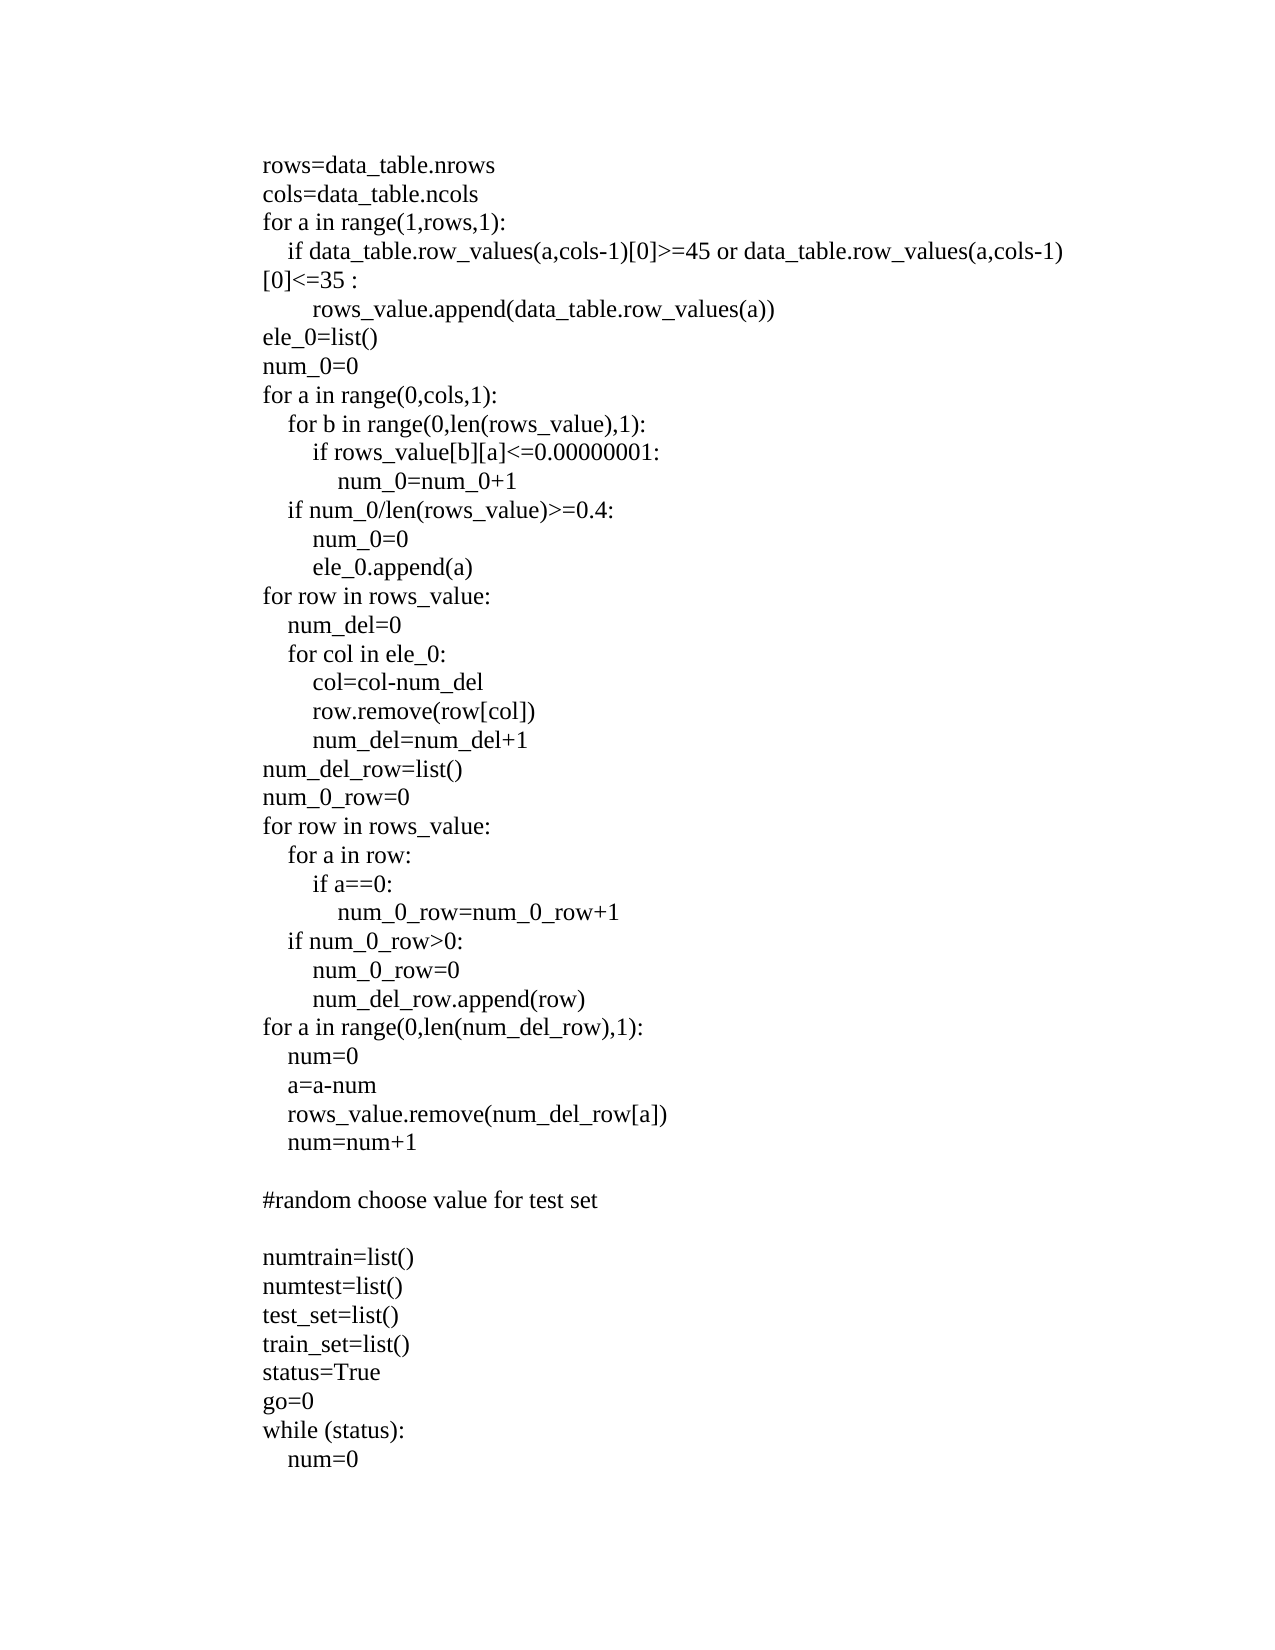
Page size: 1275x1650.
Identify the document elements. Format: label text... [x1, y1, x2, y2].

list test_set=list() [262, 1300, 1125, 1329]
list num_del_row=list() [262, 754, 1125, 782]
list num_0=0 [262, 524, 1125, 552]
list rows_value.append(data_table.row_values(a)) [262, 294, 1125, 322]
list for col in ele_0: [262, 639, 1125, 667]
list if a==0: [262, 869, 1125, 897]
list for b in range(0,len(rows_value),1): [262, 409, 1125, 437]
list train_set=list() [262, 1329, 1125, 1357]
list col=col-num_del [262, 667, 1125, 696]
list rows_value.remove(num_del_row[a]) [262, 1099, 1125, 1127]
list num_0_row=0 [262, 955, 1125, 984]
list numtest=list() [262, 1271, 1125, 1300]
list row.remove(row[col]) [262, 696, 1125, 725]
list for a in row: [262, 840, 1125, 869]
list while (status): [262, 1415, 1125, 1444]
list if rows_value[b][a]<=0.00000001: [262, 437, 1125, 466]
list if num_0_row>0: [262, 926, 1125, 955]
list num_0_row=num_0_row+1 [262, 897, 1125, 926]
list go=0 [262, 1386, 1125, 1415]
list cols=data_table.ncols [262, 179, 1125, 207]
list for a in range(1,rows,1): [262, 207, 1125, 236]
list num_0_row=0 [262, 782, 1125, 811]
list num_del_row.append(row) [262, 984, 1125, 1012]
list numtrain=list() [262, 1242, 1125, 1271]
list num=0 [262, 1041, 1125, 1070]
list for a in range(0,len(num_del_row),1): [262, 1012, 1125, 1041]
list num_0=num_0+1 [262, 466, 1125, 495]
list if num_0/len(rows_value)>=0.4: [262, 495, 1125, 524]
list rows=data_table.nrows [262, 150, 1125, 179]
list a=a-num [262, 1070, 1125, 1099]
list num_del=num_del+1 [262, 725, 1125, 754]
list num=num+1 [262, 1127, 1125, 1156]
list num_del=0 [262, 610, 1125, 639]
list if data_table.row_values(a,cols-1)[0]>=45 or data_table.row_values(a,cols-1)[0]<=35 : [262, 236, 1125, 294]
list num_0=0 [262, 351, 1125, 380]
list for row in rows_value: [262, 581, 1125, 610]
list #random choose value for test set [262, 1185, 1125, 1214]
list ele_0=list() [262, 322, 1125, 351]
list status=True [262, 1357, 1125, 1386]
list for row in rows_value: [262, 811, 1125, 840]
list ele_0.append(a) [262, 552, 1125, 581]
list num=0 [262, 1444, 1125, 1472]
list for a in range(0,cols,1): [262, 380, 1125, 409]
